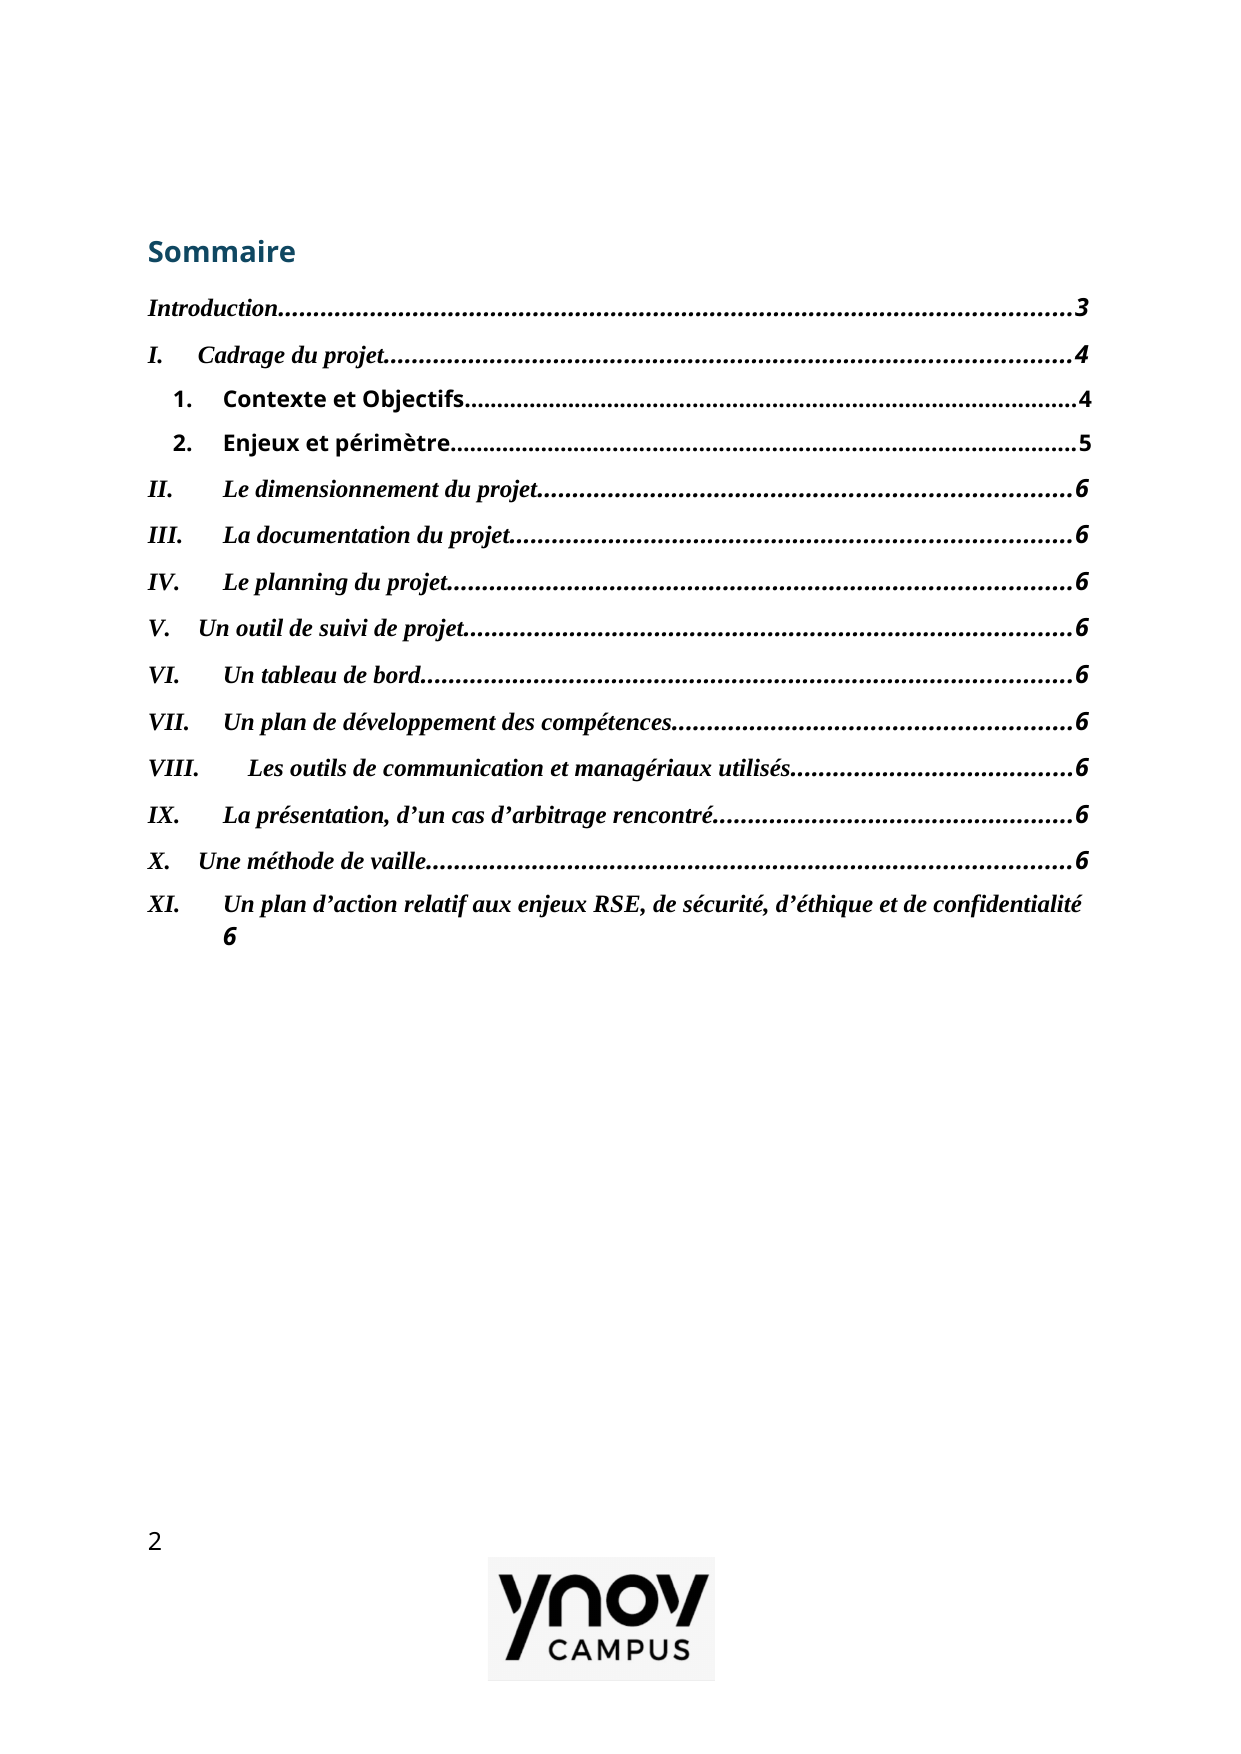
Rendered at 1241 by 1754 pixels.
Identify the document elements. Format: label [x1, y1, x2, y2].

picture [487, 1557, 715, 1681]
